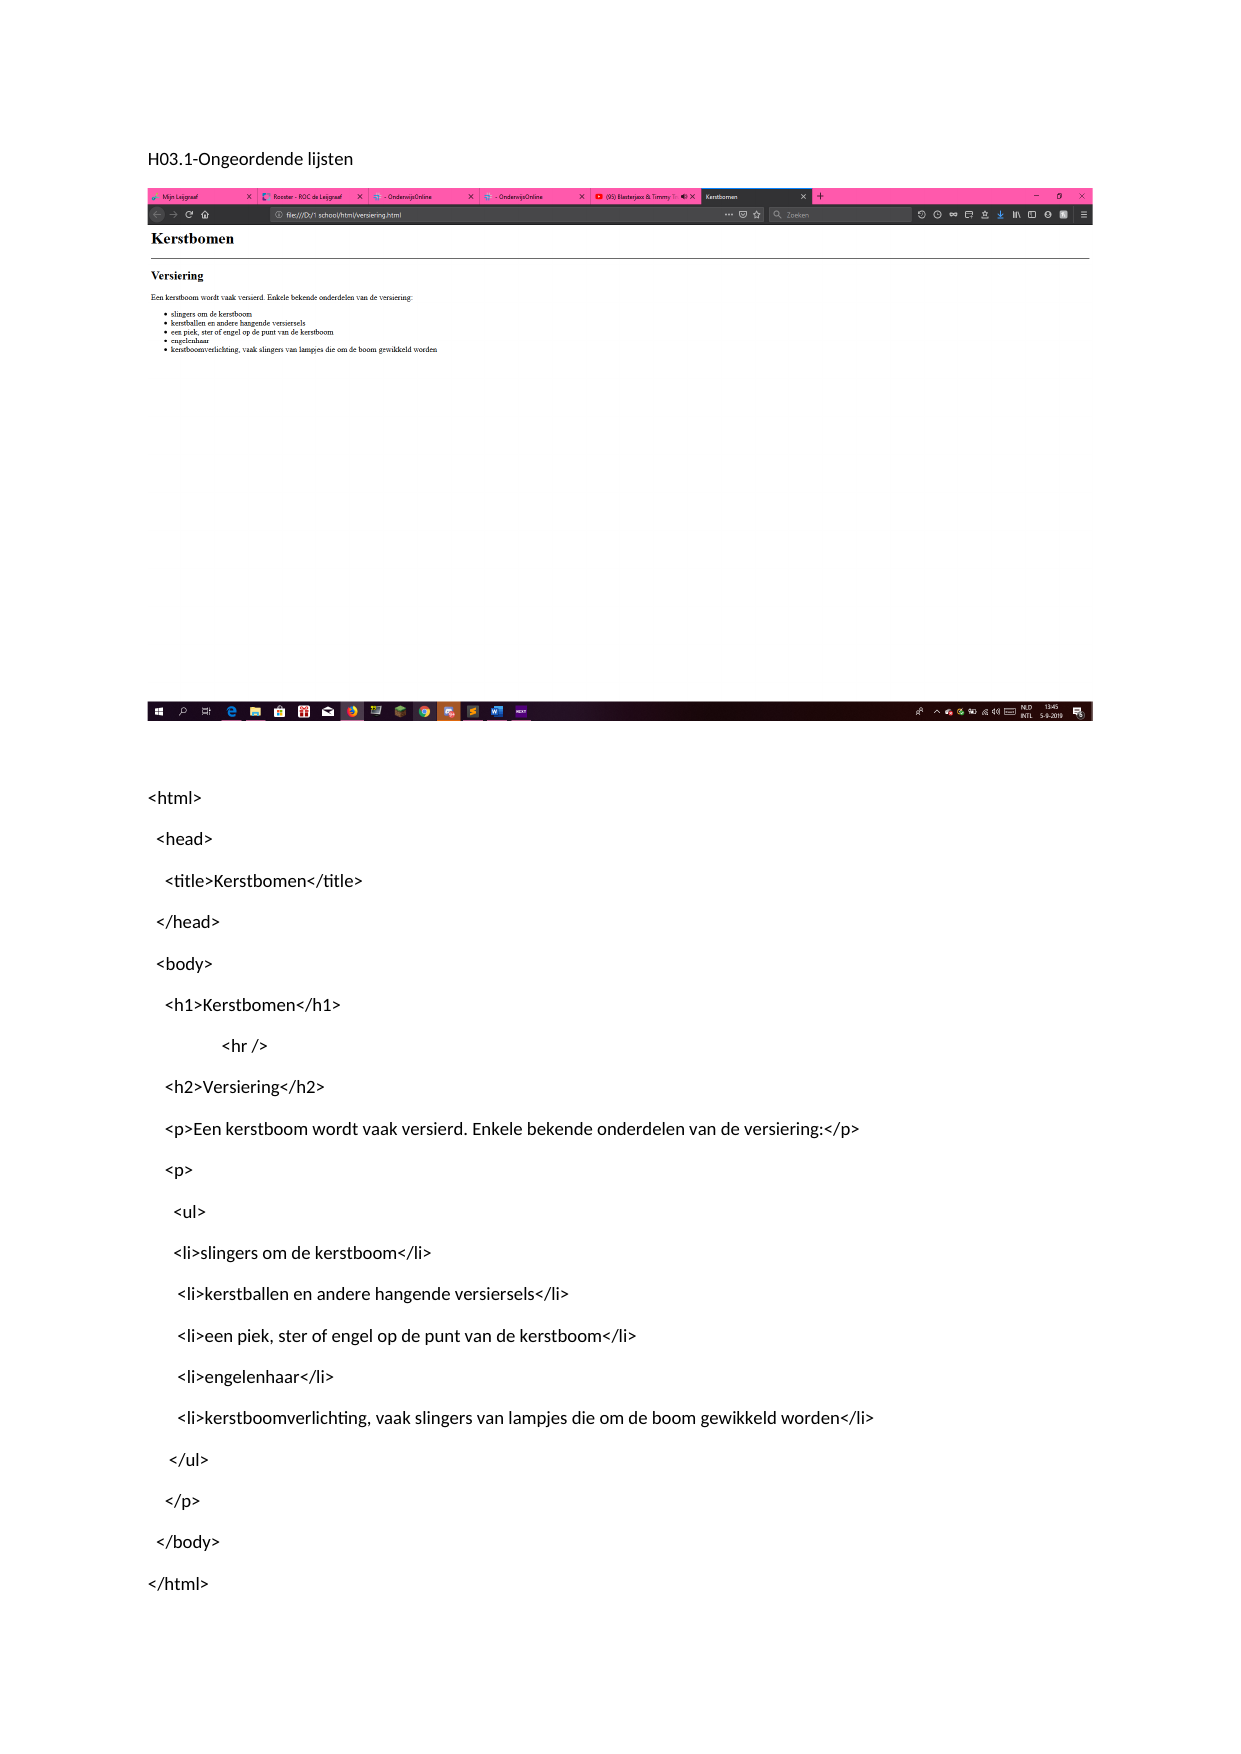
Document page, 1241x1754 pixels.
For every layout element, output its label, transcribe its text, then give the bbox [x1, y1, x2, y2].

text <p>Een kerstboom wordt vaak versierd. Enkele bekende onderdelen van de versiering:</p> [148, 1117, 1093, 1140]
text </body> [148, 1531, 1093, 1553]
text <body> [148, 952, 1093, 974]
text <hr /> [148, 1034, 1093, 1057]
text <li>engelenhaar</li> [148, 1365, 1093, 1388]
text <head> [148, 828, 1093, 851]
text <li>kerstballen en andere hangende versiersels</li> [148, 1282, 1093, 1305]
text <p> [148, 1158, 1093, 1181]
text </p> [148, 1489, 1093, 1512]
text </html> [148, 1572, 1093, 1595]
text <li>kerstboomverlichting, vaak slingers van lampjes die om de boom gewikkeld worden</li> [148, 1407, 1093, 1429]
text <html> [148, 786, 1093, 809]
text <li>een piek, ster of engel op de punt van de kerstboom</li> [148, 1324, 1093, 1347]
picture [147, 188, 1093, 721]
text </head> [148, 910, 1093, 933]
text <title>Kerstbomen</title> [148, 869, 1093, 892]
text H03.1-Ongeordende lijsten [148, 148, 1093, 171]
text <h2>Versiering</h2> [148, 1076, 1093, 1099]
text </ul> [148, 1448, 1093, 1471]
text <h1>Kerstbomen</h1> [148, 993, 1093, 1016]
text <ul> [148, 1200, 1093, 1223]
text <li>slingers om de kerstboom</li> [148, 1241, 1093, 1264]
